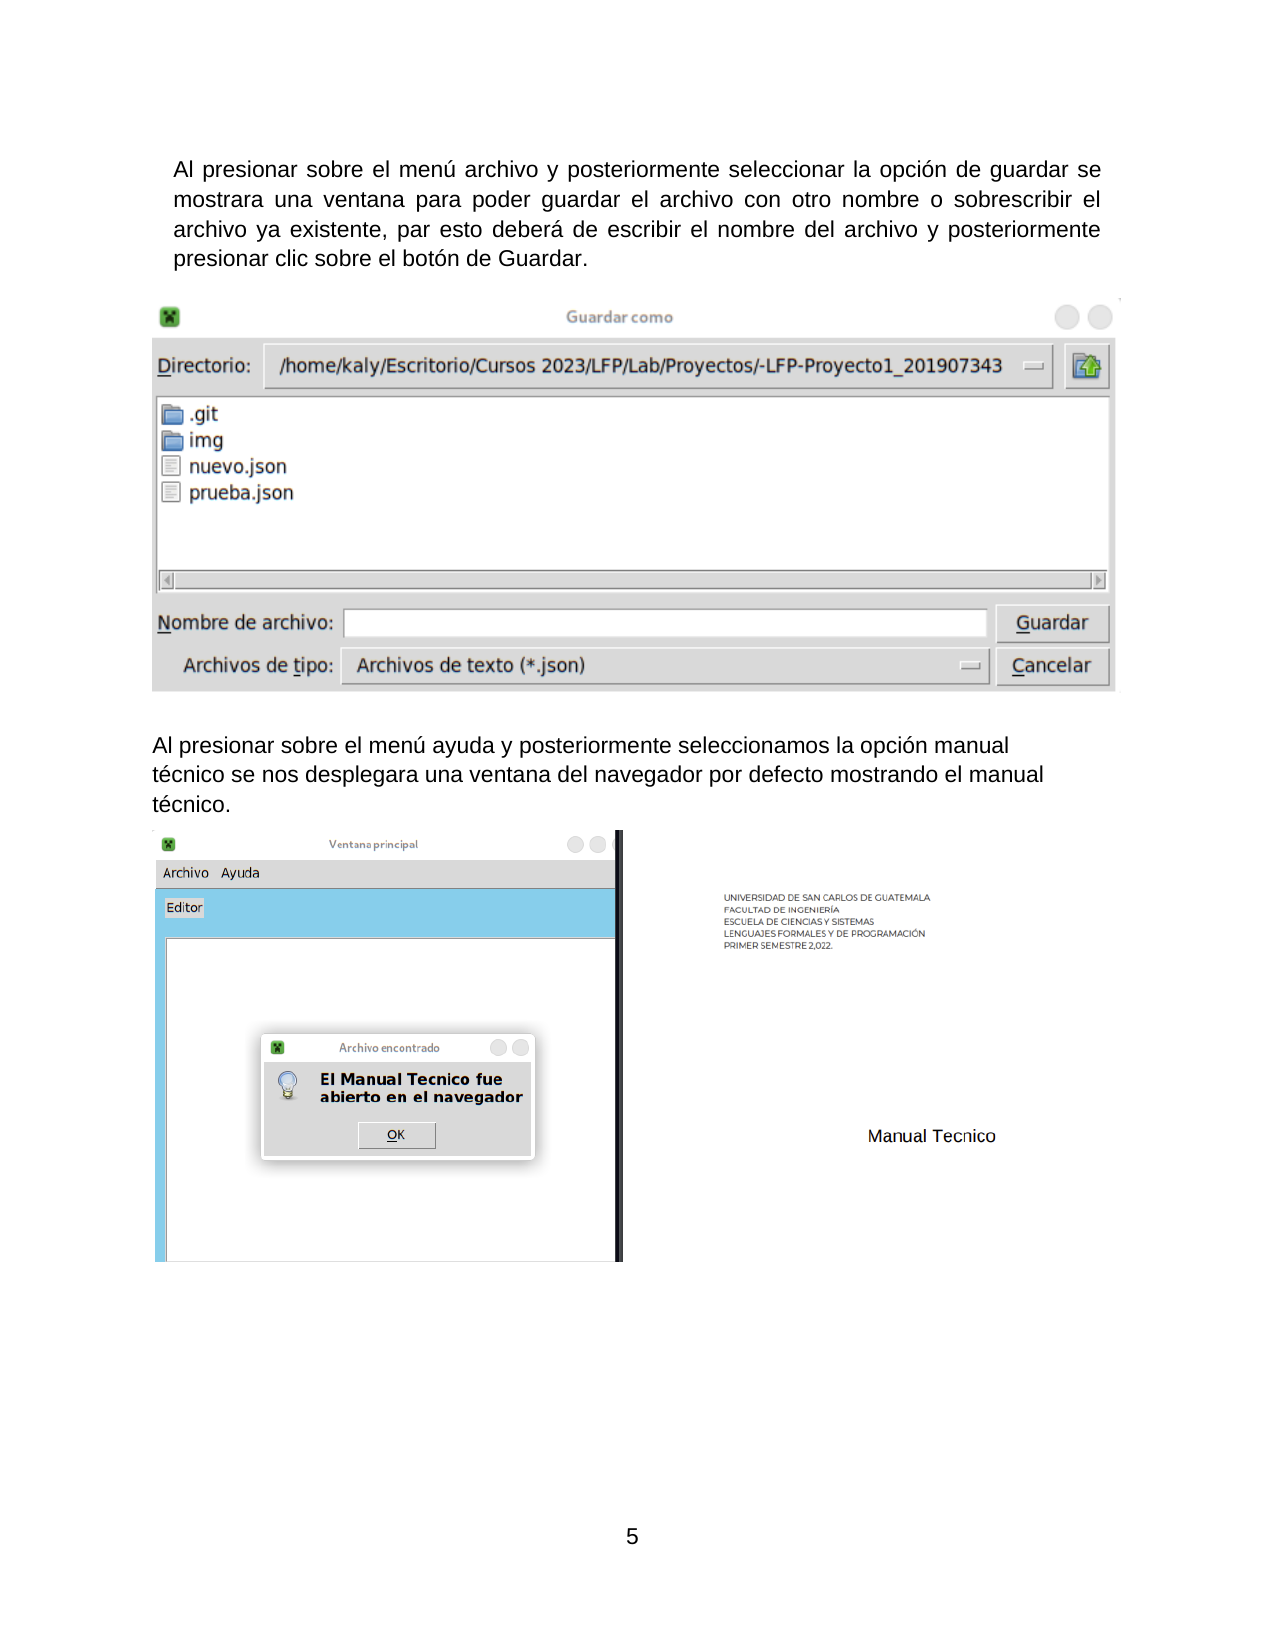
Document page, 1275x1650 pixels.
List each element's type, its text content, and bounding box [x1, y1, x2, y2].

picture [152, 830, 1121, 1262]
text Al presionar sobre el menú ayuda y posteriormente seleccionamos la opción manual técnico se nos desplegara una ventana del navegador por defecto mostrando el manual técnico. [152, 732, 1066, 817]
text Al presionar sobre el menú archivo y posteriormente seleccionar la opción de guardar se mostrara una ventana para poder guardar el archivo con otro nombre o sobrescribir el archivo ya existente, par esto deberá de escribir el nombre del archivo y posteriormente presionar clic sobre el botón de Guardar. [173, 156, 1102, 272]
picture [152, 298, 1121, 693]
